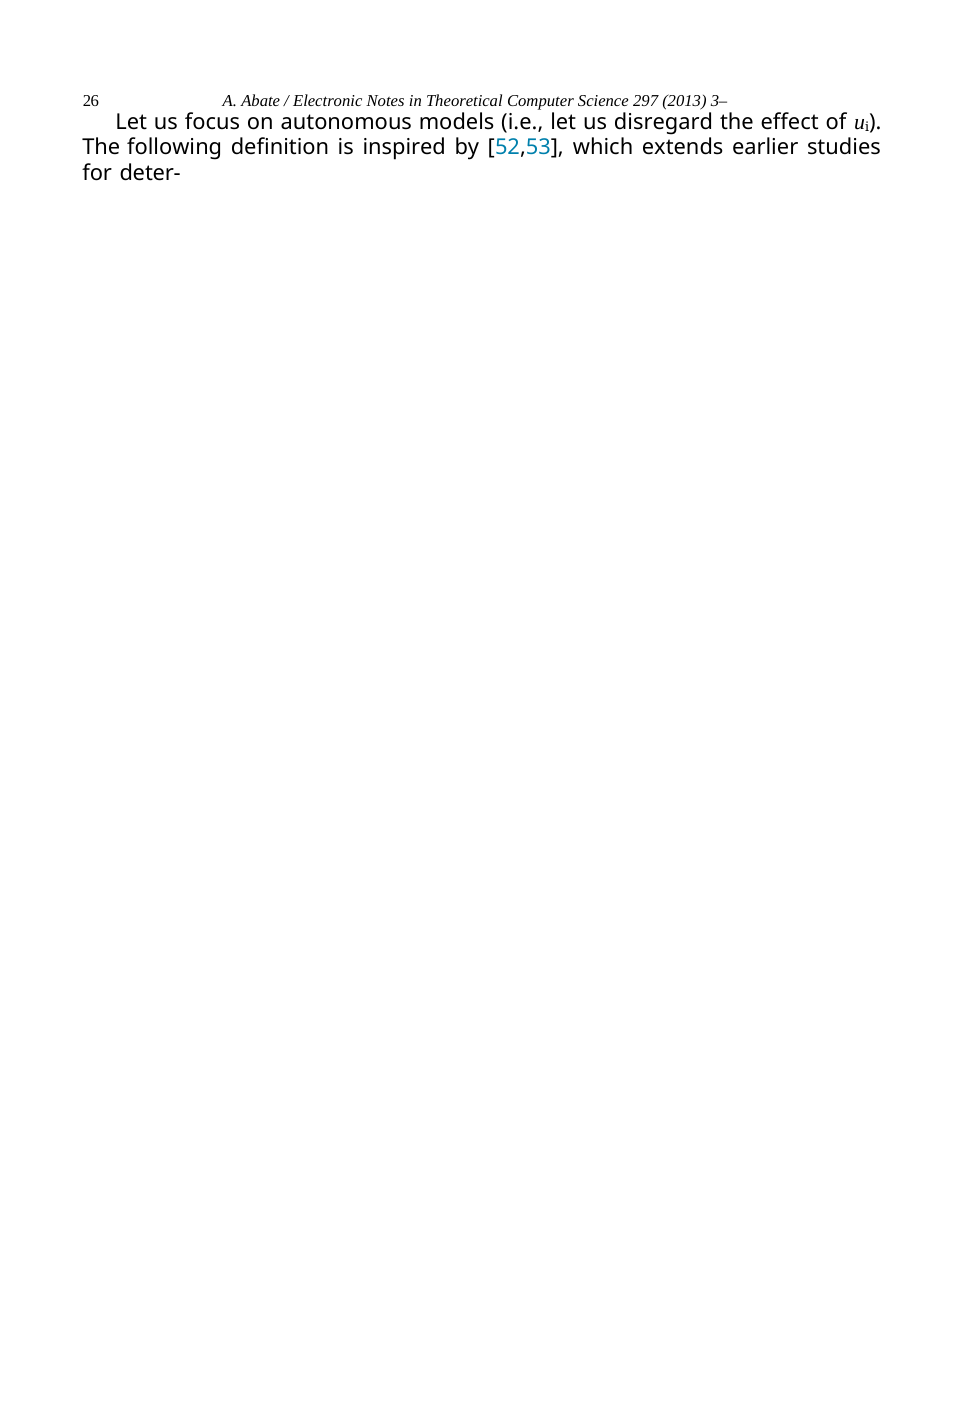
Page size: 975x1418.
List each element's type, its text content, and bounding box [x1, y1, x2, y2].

text Let us focus on autonomous models (i.e., let us disregard the effect of ui). The following definition is inspired by [52,53], which extends earlier studies for deter- [82, 108, 881, 187]
